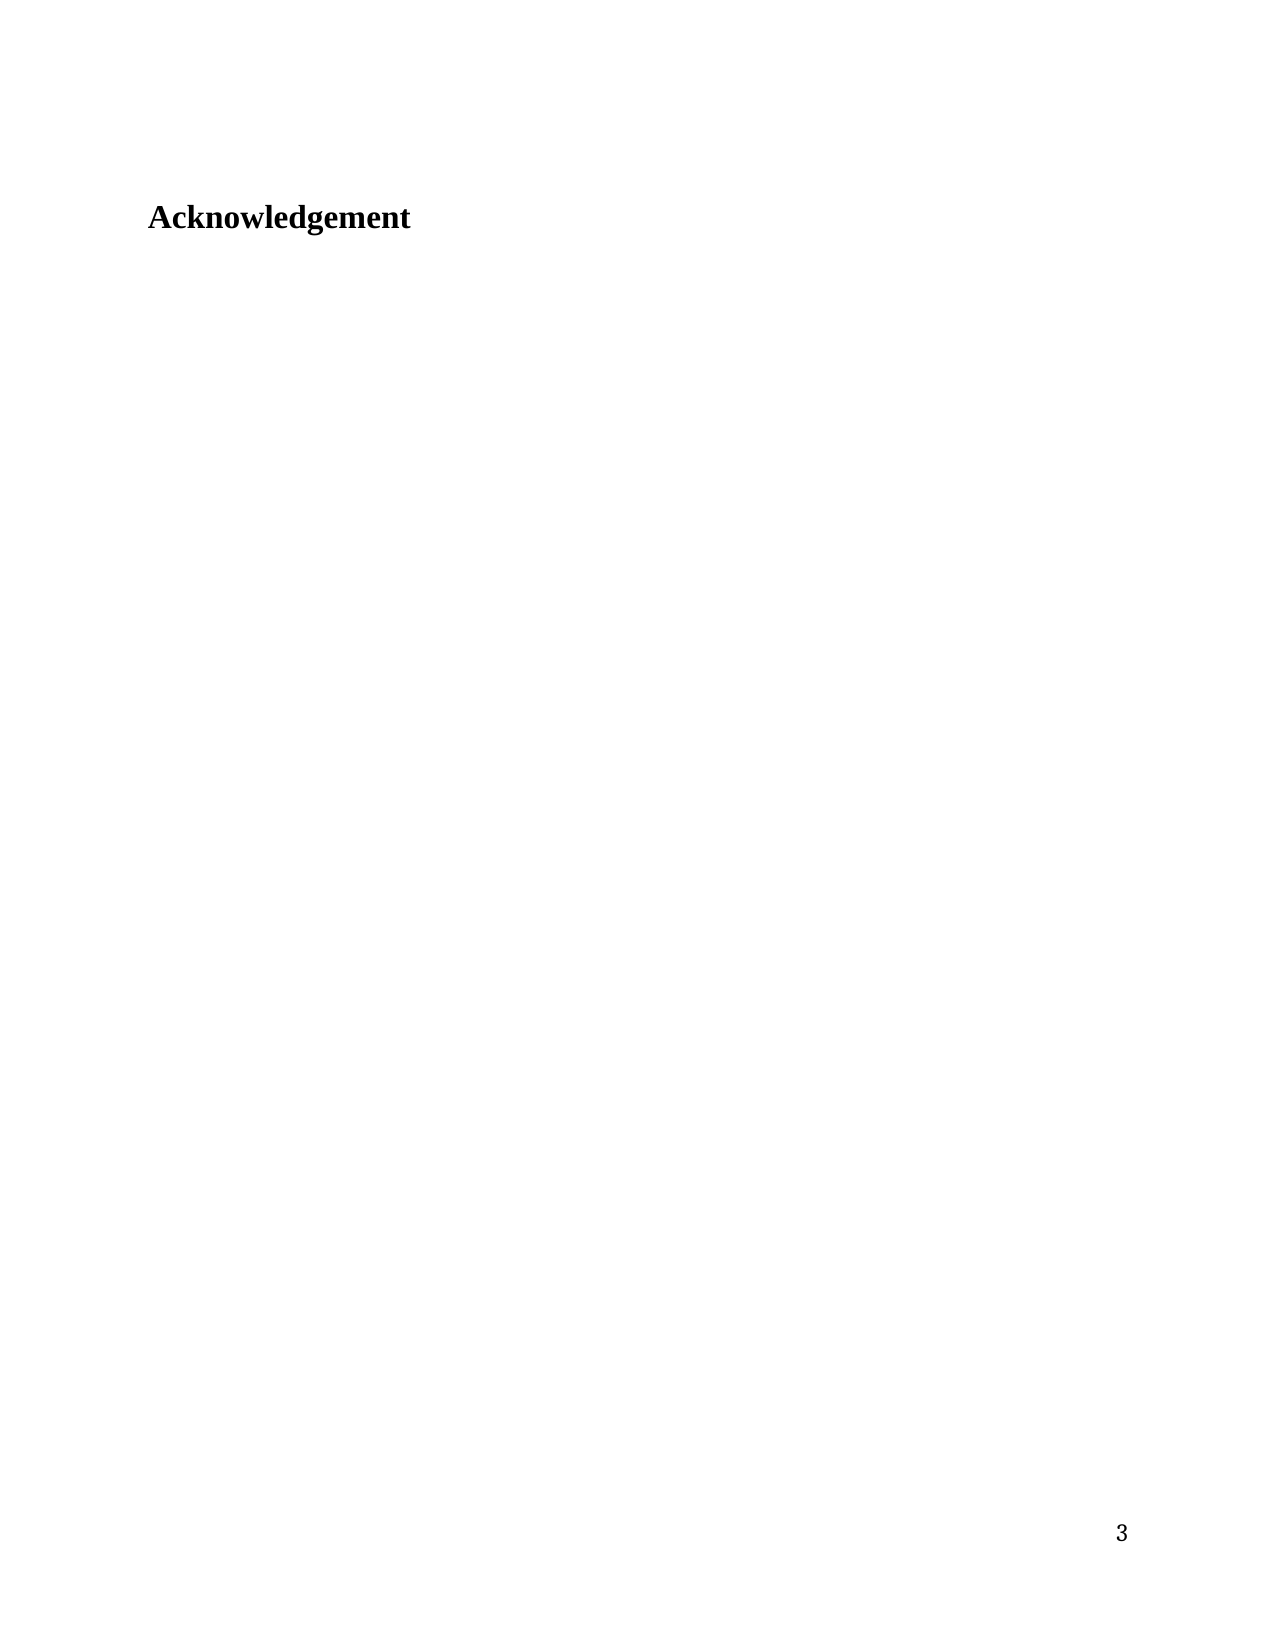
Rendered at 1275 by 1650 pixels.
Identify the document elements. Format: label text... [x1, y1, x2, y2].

subtitle Acknowledgement [148, 198, 1127, 236]
